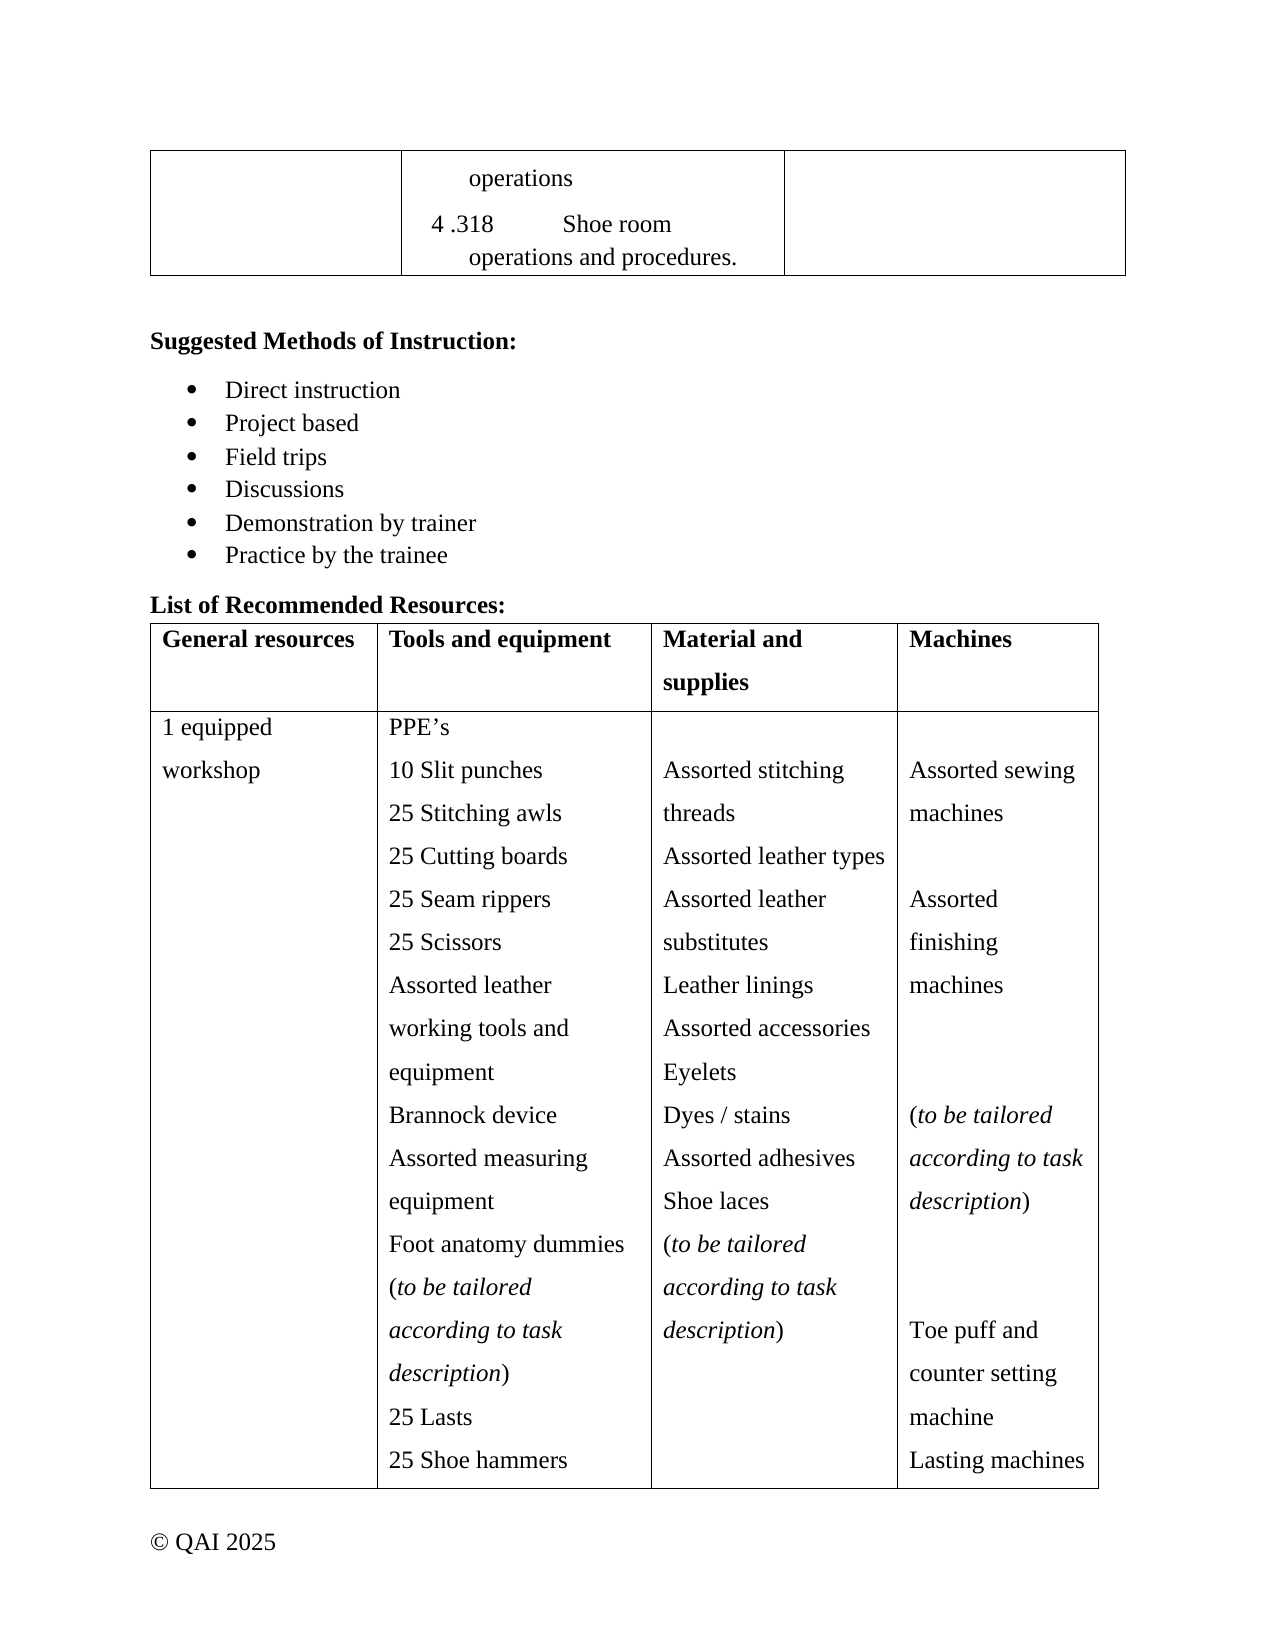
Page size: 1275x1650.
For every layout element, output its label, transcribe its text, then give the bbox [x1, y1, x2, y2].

text Suggested Methods of Instruction: [150, 326, 1125, 354]
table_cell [151, 151, 401, 275]
list Field trips [187, 442, 1125, 470]
table_header General resources [151, 624, 377, 711]
table_header Tools and equipment [378, 624, 651, 711]
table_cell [378, 712, 651, 1488]
text List of Recommended Resources: [150, 590, 1125, 619]
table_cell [898, 712, 1098, 1488]
list Project based [187, 408, 1125, 437]
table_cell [652, 712, 897, 1488]
table_cell 1 equipped workshop [151, 712, 377, 1488]
table_header Material and supplies [652, 624, 897, 711]
table_header Machines [898, 624, 1098, 711]
list Practice by the trainee [187, 541, 1125, 569]
list Demonstration by trainer [187, 508, 1125, 536]
list Direct instruction [187, 376, 1125, 404]
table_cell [402, 151, 784, 275]
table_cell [785, 151, 1125, 275]
list Discussions [187, 474, 1125, 503]
